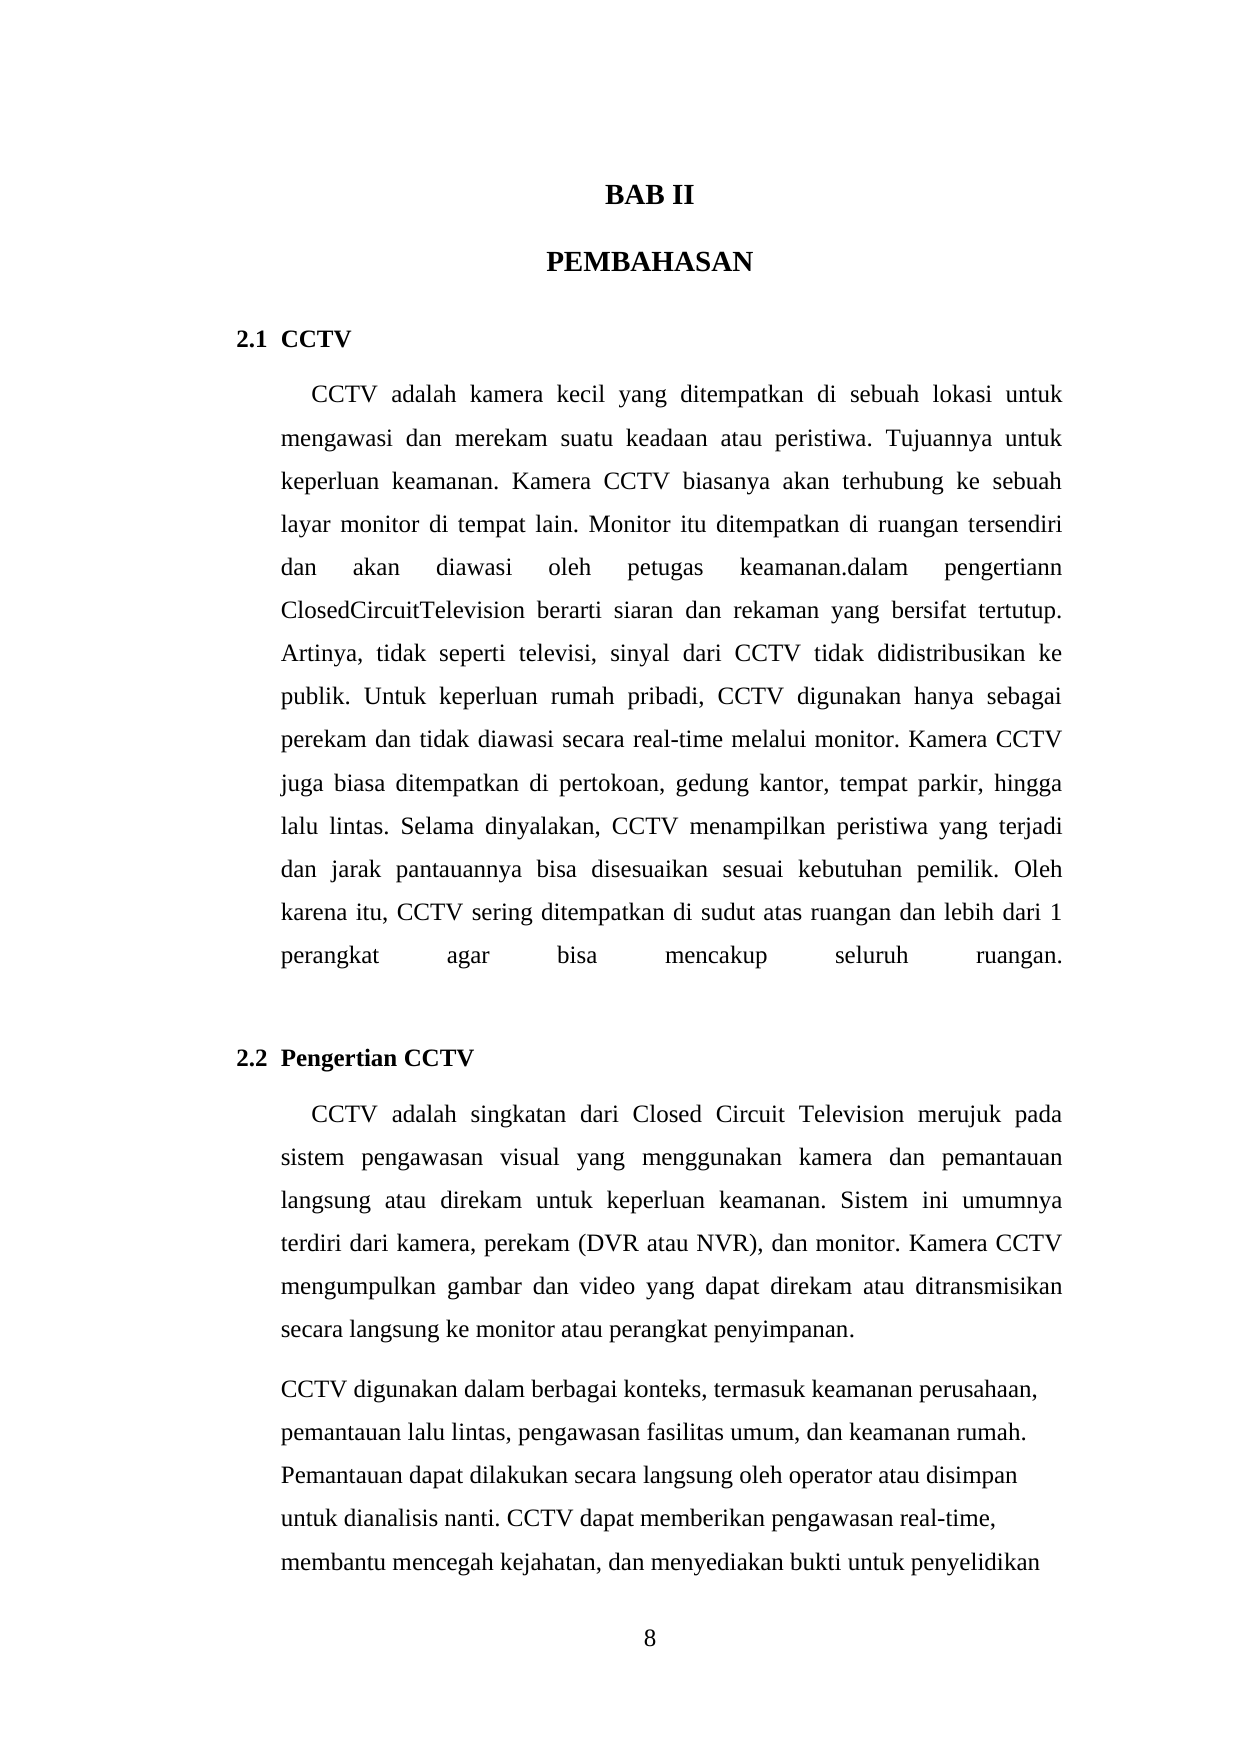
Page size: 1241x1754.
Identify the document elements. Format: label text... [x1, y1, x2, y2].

list CCTV adalah kamera kecil yang ditempatkan di sebuah lokasi untuk mengawasi dan merekam suatu keadaan atau peristiwa. Tujuannya untuk keperluan keamanan. Kamera CCTV biasanya akan terhubung ke sebuah layar monitor di tempat lain. Monitor itu ditempatkan di ruangan tersendiri dan akan diawasi oleh petugas keamanan.dalam pengertiann ClosedCircuitTelevision berarti siaran dan rekaman yang bersifat tertutup. Artinya, tidak seperti televisi, sinyal dari CCTV tidak didistribusikan ke publik. Untuk keperluan rumah pribadi, CCTV digunakan hanya sebagai perekam dan tidak diawasi secara real-time melalui monitor. Kamera CCTV juga biasa ditempatkan di pertokoan, gedung kantor, tempat parkir, hingga lalu lintas. Selama dinyalakan, CCTV menampilkan peristiwa yang terjadi dan jarak pantauannya bisa disesuaikan sesuai kebutuhan pemilik. Oleh karena itu, CCTV sering ditempatkan di sudut atas ruangan dan lebih dari 1 perangkat agar bisa mencakup seluruh ruangan. [281, 379, 1063, 1012]
list CCTV adalah singkatan dari Closed Circuit Television merujuk pada sistem pengawasan visual yang menggunakan kamera dan pemantauan langsung atau direkam untuk keperluan keamanan. Sistem ini umumnya terdiri dari kamera, perekam (DVR atau NVR), dan monitor. Kamera CCTV mengumpulkan gambar dan video yang dapat direkam atau ditransmisikan secara langsung ke monitor atau perangkat penyimpanan. [281, 1099, 1063, 1343]
text CCTV digunakan dalam berbagai konteks, termasuk keamanan perusahaan, pemantauan lalu lintas, pengawasan fasilitas umum, dan keamanan rumah. Pemantauan dapat dilakukan secara langsung oleh operator atau disimpan untuk dianalisis nanti. CCTV dapat memberikan pengawasan real-time, membantu mencegah kejahatan, dan menyediakan bukti untuk penyelidikan [281, 1374, 1063, 1575]
subtitle Pengertian CCTV [236, 1043, 1063, 1072]
subtitle BAB II PEMBAHASAN [236, 177, 1063, 278]
subtitle CCTV [236, 324, 1063, 353]
